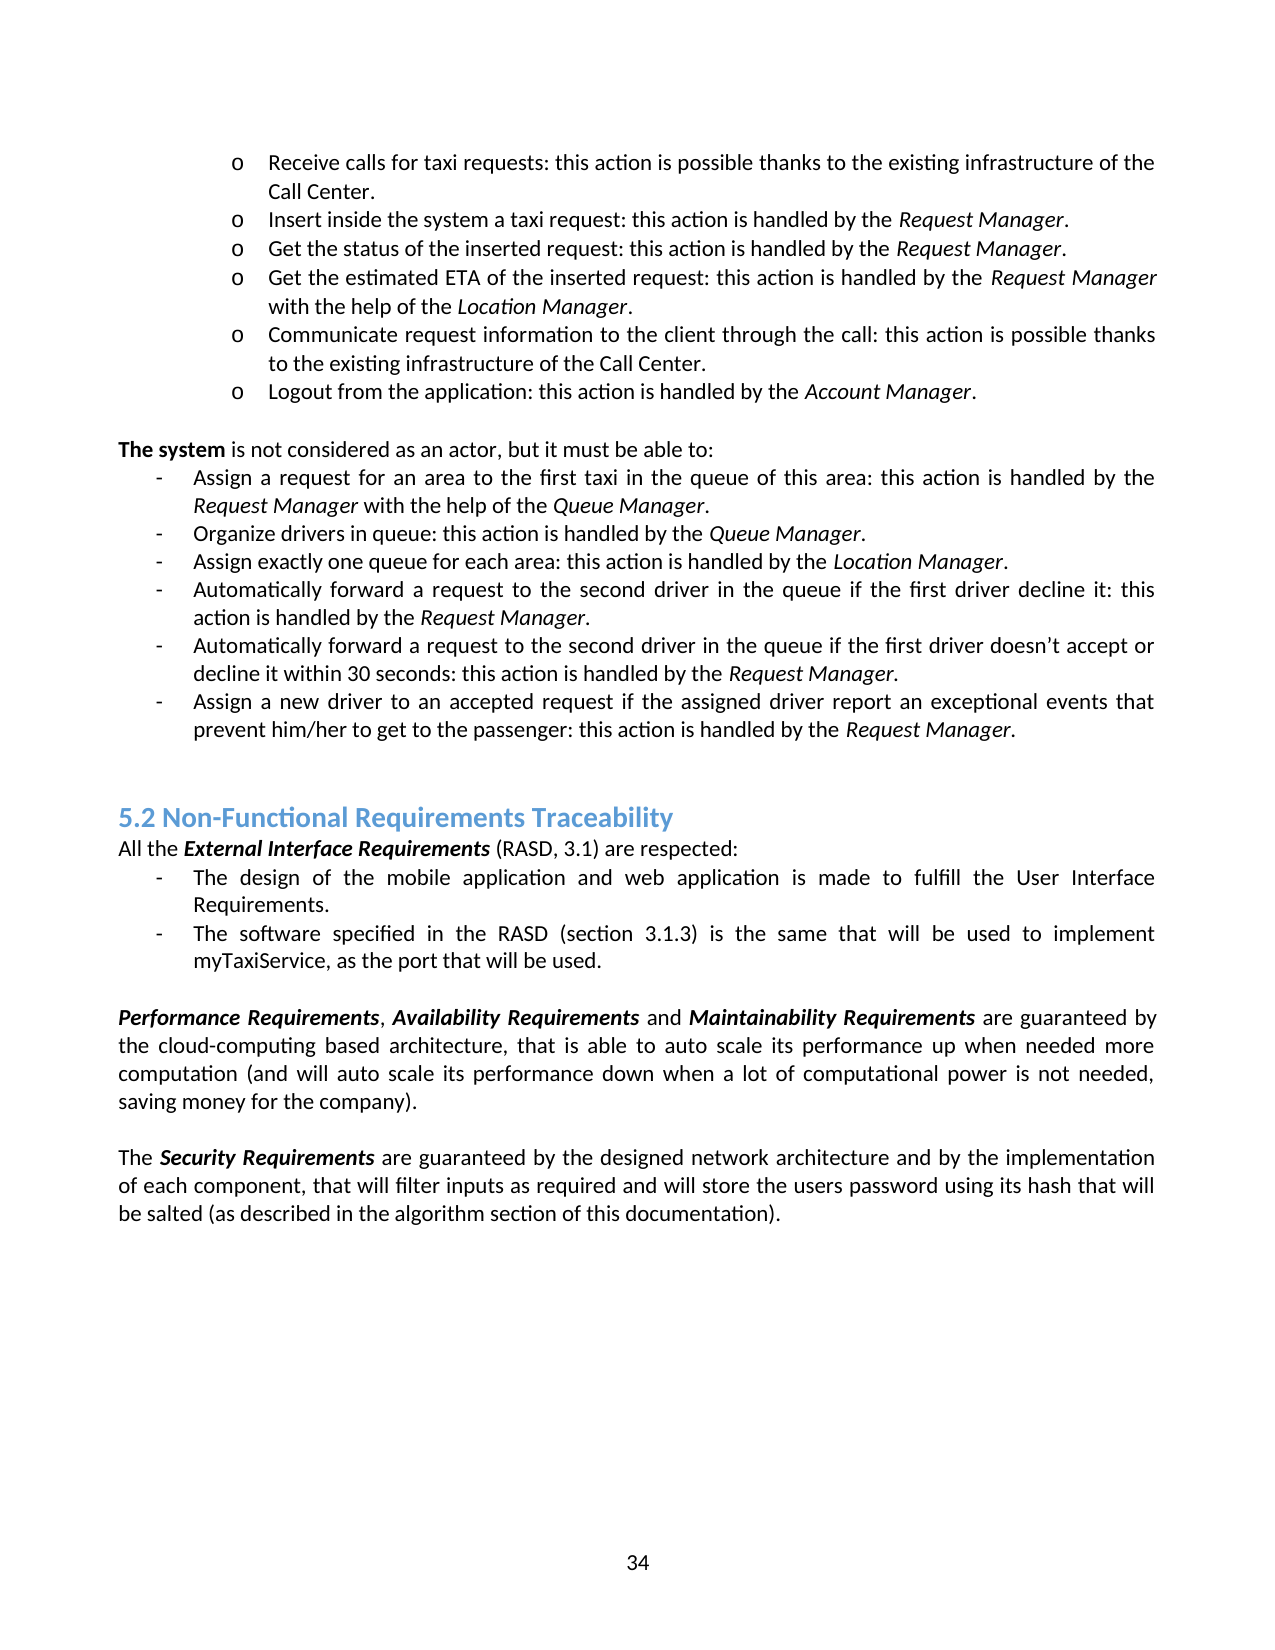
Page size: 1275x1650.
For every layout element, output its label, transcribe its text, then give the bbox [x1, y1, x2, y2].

list Get the estimated ETA of the inserted request: this action is handled by the Request Manager with the help of the Location Manager. [231, 263, 1157, 320]
list Assign exactly one queue for each area: this action is handled by the Location Manager. [156, 547, 1157, 575]
text 5.2 Non-Functional Requirements Traceability [118, 799, 1157, 834]
text The system is not considered as an actor, but it must be able to: [118, 435, 1157, 463]
text The Security Requirements are guaranteed by the designed network architecture and by the implementation of each component, that will filter inputs as required and will store the users password using its hash that will be salted (as described in the algorithm section of this documentation). [118, 1143, 1157, 1227]
list Organize drivers in queue: this action is handled by the Queue Manager. [156, 519, 1157, 547]
list Receive calls for taxi requests: this action is possible thanks to the existing infrastructure of the Call Center. [231, 148, 1157, 205]
list Insert inside the system a taxi request: this action is handled by the Request Manager. [231, 205, 1157, 234]
list Automatically forward a request to the second driver in the queue if the first driver decline it: this action is handled by the Request Manager. [156, 575, 1157, 631]
list Assign a new driver to an accepted request if the assigned driver report an exceptional events that prevent him/her to get to the passenger: this action is handled by the Request Manager. [156, 687, 1157, 743]
text Performance Requirements, Availability Requirements and Maintainability Requirements are guaranteed by the cloud-computing based architecture, that is able to auto scale its performance up when needed more computation (and will auto scale its performance down when a lot of computational power is not needed, saving money for the company). [118, 1003, 1157, 1115]
list Automatically forward a request to the second driver in the queue if the first driver doesn’t accept or decline it within 30 seconds: this action is handled by the Request Manager. [156, 631, 1157, 687]
list Logout from the application: this action is handled by the Account Manager. [231, 377, 1157, 407]
text All the External Interface Requirements (RASD, 3.1) are respected: [118, 834, 1157, 863]
list Communicate request information to the client through the call: this action is possible thanks to the existing infrastructure of the Call Center. [231, 320, 1157, 377]
list The software specified in the RASD (section 3.1.3) is the same that will be used to implement myTaxiService, as the port that will be used. [156, 919, 1157, 975]
list The design of the mobile application and web application is made to fulfill the User Interface Requirements. [156, 863, 1157, 919]
list Assign a request for an area to the first taxi in the queue of this area: this action is handled by the Request Manager with the help of the Queue Manager. [156, 463, 1157, 519]
list Get the status of the inserted request: this action is handled by the Request Manager. [231, 234, 1157, 263]
